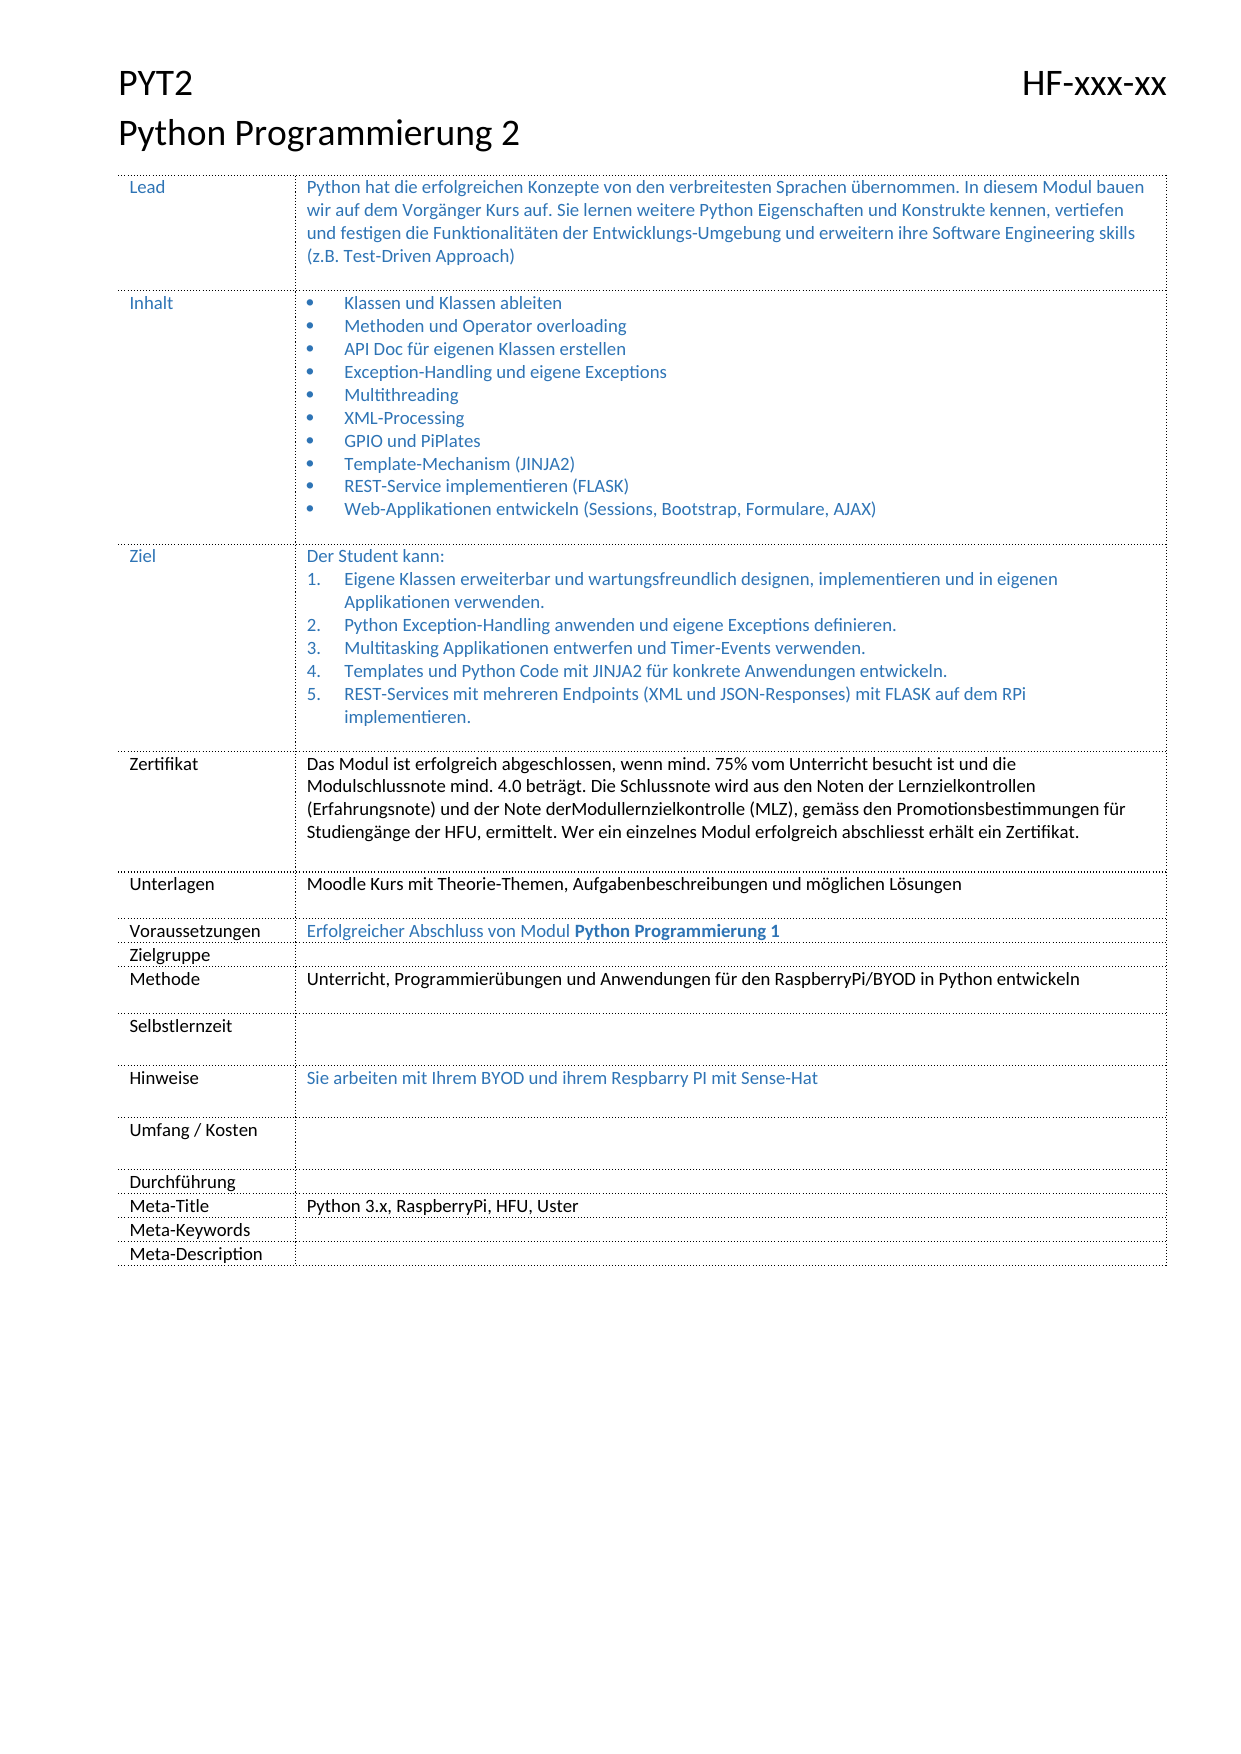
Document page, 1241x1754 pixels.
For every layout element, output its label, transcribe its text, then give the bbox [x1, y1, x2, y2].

table_cell [295, 1117, 1166, 1169]
table_cell Selbstlernzeit [118, 1013, 295, 1065]
table_cell Zertifikat [118, 751, 295, 871]
table_header Python hat die erfolgreichen Konzepte von den verbreitesten Sprachen übernommen. In diesem Modul bauen wir auf dem Vorgänger Kurs auf. Sie lernen weitere Python Eigenschaften und Konstrukte kennen, vertiefen und festigen die Funktionalitäten der Entwicklungs-Umgebung und erweitern ihre Software Engineering skills (z.B. Test-Driven Approach) [295, 175, 1166, 290]
table_cell Hinweise [118, 1065, 295, 1117]
table_cell Moodle Kurs mit Theorie-Themen, Aufgabenbeschreibungen und möglichen Lösungen [295, 871, 1166, 918]
table_cell Meta-Description [118, 1241, 295, 1265]
table_cell Klassen und Klassen ableiten Methoden und Operator overloading API Doc für eigenen Klassen erstellen Exception-Handling und eigene Exceptions Multithreading XML-Processing GPIO und PiPlates Template-Mechanism (JINJA2) REST-Service implementieren (FLASK) Web-Applikationen entwickeln (Sessions, Bootstrap, Formulare, AJAX) [295, 290, 1166, 543]
table_cell Erfolgreicher Abschluss von Modul Python Programmierung 1 [295, 918, 1166, 942]
table_cell Unterricht, Programmierübungen und Anwendungen für den RaspberryPi/BYOD in Python entwickeln [295, 966, 1166, 1013]
table_cell Zielgruppe [118, 942, 295, 966]
table_cell Das Modul ist erfolgreich abgeschlossen, wenn mind. 75% vom Unterricht besucht ist und die Modulschlussnote mind. 4.0 beträgt. Die Schlussnote wird aus den Noten der Lernzielkontrollen (Erfahrungsnote) und der Note derModullernzielkontrolle (MLZ), gemäss den Promotionsbestimmungen für Studiengänge der HFU, ermittelt. Wer ein einzelnes Modul erfolgreich abschliesst erhält ein Zertifikat. [295, 751, 1166, 871]
table_cell Python 3.x, RaspberryPi, HFU, Uster [295, 1193, 1166, 1217]
table_cell Durchführung [118, 1169, 295, 1193]
table_cell Inhalt [118, 290, 295, 543]
table_cell Voraussetzungen [118, 918, 295, 942]
table_cell [295, 1013, 1166, 1065]
table_header Lead [118, 175, 295, 290]
table_cell Meta-Keywords [118, 1217, 295, 1241]
table_cell Umfang / Kosten [118, 1117, 295, 1169]
table_cell [295, 1217, 1166, 1241]
table_cell Methode [118, 966, 295, 1013]
table_cell Meta-Title [118, 1193, 295, 1217]
table_cell Ziel [118, 544, 295, 751]
table_cell [295, 1169, 1166, 1193]
table_cell Unterlagen [118, 871, 295, 918]
table_cell Sie arbeiten mit Ihrem BYOD und ihrem Respbarry PI mit Sense-Hat [295, 1065, 1166, 1117]
table_cell Der Student kann: Eigene Klassen erweiterbar und wartungsfreundlich designen, implementieren und in eigenen Applikationen verwenden. Python Exception-Handling anwenden und eigene Exceptions definieren. Multitasking Applikationen entwerfen und Timer-Events verwenden. Templates und Python Code mit JINJA2 für konkrete Anwendungen entwickeln. REST-Services mit mehreren Endpoints (XML und JSON-Responses) mit FLASK auf dem RPi implementieren. [295, 544, 1166, 751]
table_cell [295, 1241, 1166, 1265]
text PYT2 HF-xxx-xx Python Programmierung 2 [118, 59, 1181, 154]
table_cell [295, 942, 1166, 966]
